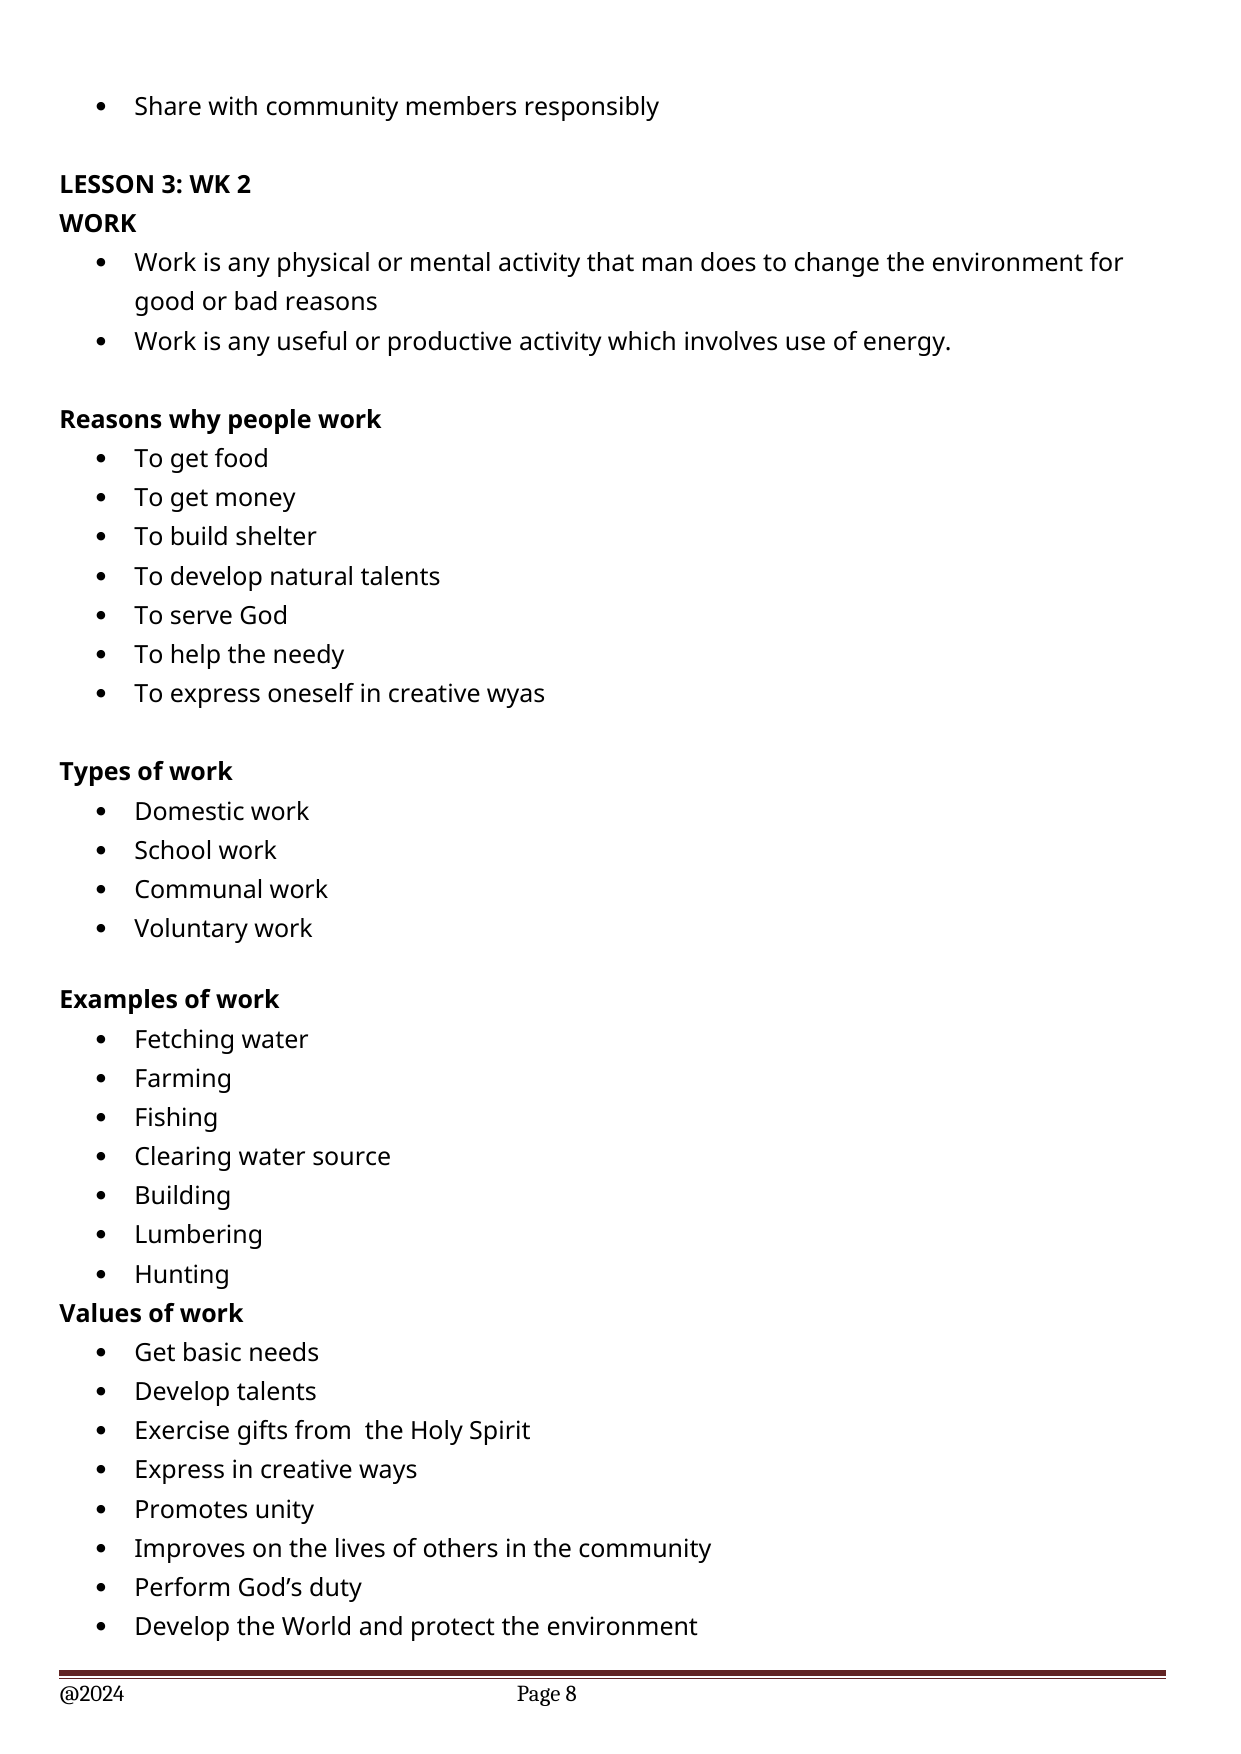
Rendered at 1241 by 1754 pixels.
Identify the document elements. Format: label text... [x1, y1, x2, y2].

list Communal work [97, 872, 1166, 906]
list School work [97, 832, 1166, 866]
list Voluntary work [97, 911, 1166, 945]
list To develop natural talents [97, 558, 1166, 592]
text Values of work [59, 1295, 1166, 1329]
list Building [97, 1178, 1166, 1212]
list Clearing water source [97, 1139, 1166, 1173]
text Types of work [59, 754, 1166, 788]
list Get basic needs [97, 1334, 1166, 1369]
list Domestic work [97, 793, 1166, 827]
text WORK [59, 206, 1166, 240]
list To express oneself in creative wyas [97, 676, 1166, 710]
text Reasons why people work [59, 402, 1166, 436]
list To help the needy [97, 637, 1166, 671]
list Share with community members responsibly [97, 88, 1166, 122]
list Perform God’s duty [97, 1569, 1166, 1604]
list Work is any physical or mental activity that man does to change the environment for good or bad reasons [97, 245, 1166, 318]
list Express in creative ways [97, 1452, 1166, 1486]
list Promotes unity [97, 1491, 1166, 1525]
list Exercise gifts from the Holy Spirit [97, 1413, 1166, 1447]
list Farming [97, 1060, 1166, 1094]
list Develop talents [97, 1374, 1166, 1408]
list To build shelter [97, 519, 1166, 553]
list Fishing [97, 1099, 1166, 1134]
text LESSON 3: WK 2 [59, 167, 1166, 201]
list Lumbering [97, 1217, 1166, 1251]
list Fetching water [97, 1021, 1166, 1055]
list Work is any useful or productive activity which involves use of energy. [97, 323, 1166, 357]
text Examples of work [59, 982, 1166, 1016]
list Hunting [97, 1256, 1166, 1290]
list To serve God [97, 597, 1166, 631]
list To get money [97, 480, 1166, 514]
list Improves on the lives of others in the community [97, 1530, 1166, 1564]
list Develop the World and protect the environment [97, 1609, 1166, 1643]
list To get food [97, 441, 1166, 475]
